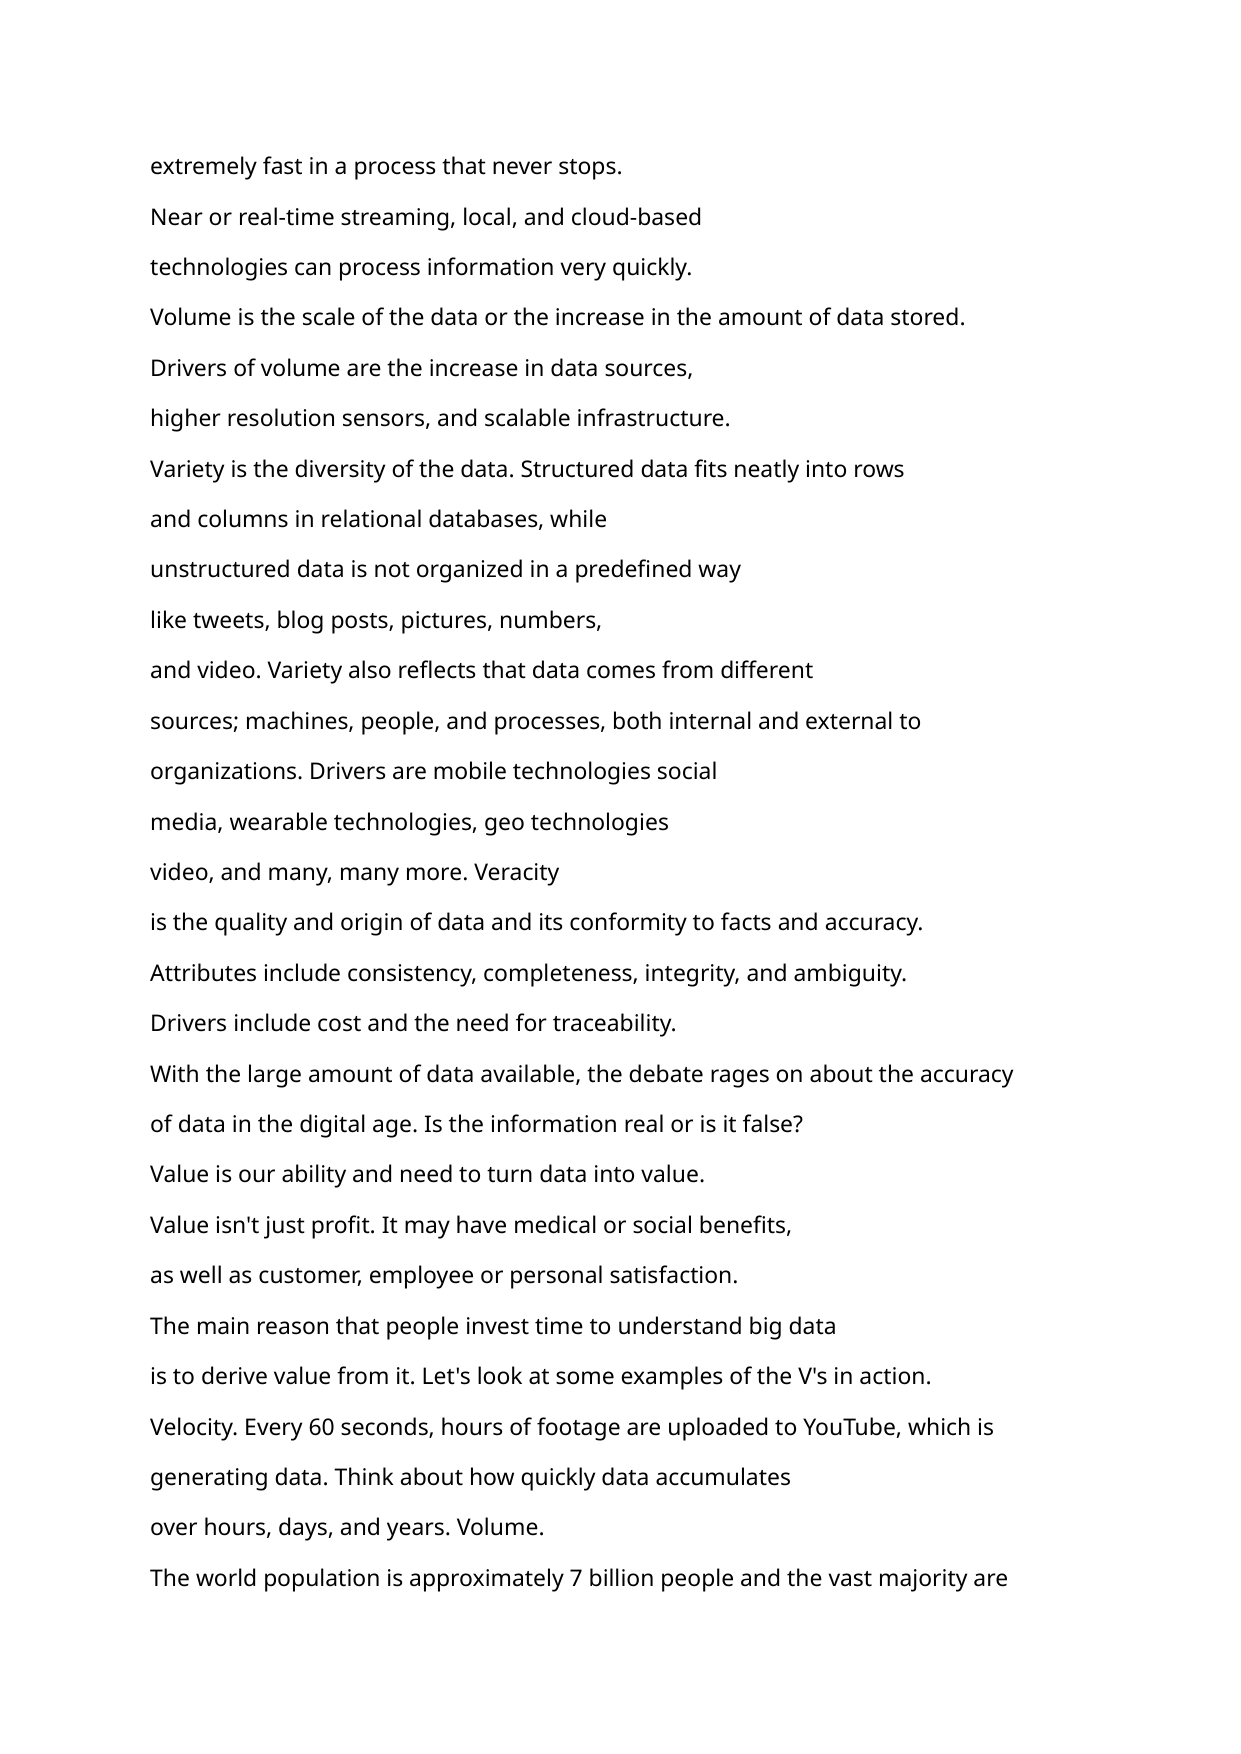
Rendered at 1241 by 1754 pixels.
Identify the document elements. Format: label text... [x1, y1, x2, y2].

text Value is our ability and need to turn data into value. [150, 1158, 1090, 1189]
text higher resolution sensors, and scalable infrastructure. [150, 402, 1090, 433]
text With the large amount of data available, the debate rages on about the accuracy [150, 1057, 1090, 1089]
text extremely fast in a process that never stops. [150, 150, 1090, 181]
text and columns in relational databases, while [150, 503, 1090, 534]
text media, wearable technologies, geo technologies [150, 805, 1090, 837]
text Velocity. Every 60 seconds, hours of footage are uploaded to YouTube, which is [150, 1410, 1090, 1442]
text Drivers of volume are the increase in data sources, [150, 352, 1090, 383]
text and video. Variety also reflects that data comes from different [150, 654, 1090, 685]
text technologies can process information very quickly. [150, 251, 1090, 282]
text as well as customer, employee or personal satisfaction. [150, 1259, 1090, 1290]
text of data in the digital age. Is the information real or is it false? [150, 1108, 1090, 1139]
text The main reason that people invest time to understand big data [150, 1309, 1090, 1341]
text Drivers include cost and the need for traceability. [150, 1007, 1090, 1038]
text organizations. Drivers are mobile technologies social [150, 755, 1090, 786]
text Attributes include consistency, completeness, integrity, and ambiguity. [150, 957, 1090, 988]
text Value isn't just profit. It may have medical or social benefits, [150, 1209, 1090, 1240]
text The world population is approximately 7 billion people and the vast majority are [150, 1562, 1090, 1593]
text Volume is the scale of the data or the increase in the amount of data stored. [150, 301, 1090, 332]
text Near or real-time streaming, local, and cloud-based [150, 200, 1090, 232]
text over hours, days, and years. Volume. [150, 1511, 1090, 1542]
text sources; machines, people, and processes, both internal and external to [150, 704, 1090, 736]
text unstructured data is not organized in a predefined way [150, 553, 1090, 584]
text is to derive value from it. Let's look at some examples of the V's in action. [150, 1360, 1090, 1391]
text video, and many, many more. Veracity [150, 856, 1090, 887]
text Variety is the diversity of the data. Structured data fits neatly into rows [150, 452, 1090, 484]
text like tweets, blog posts, pictures, numbers, [150, 604, 1090, 635]
text generating data. Think about how quickly data accumulates [150, 1461, 1090, 1492]
text is the quality and origin of data and its conformity to facts and accuracy. [150, 906, 1090, 937]
